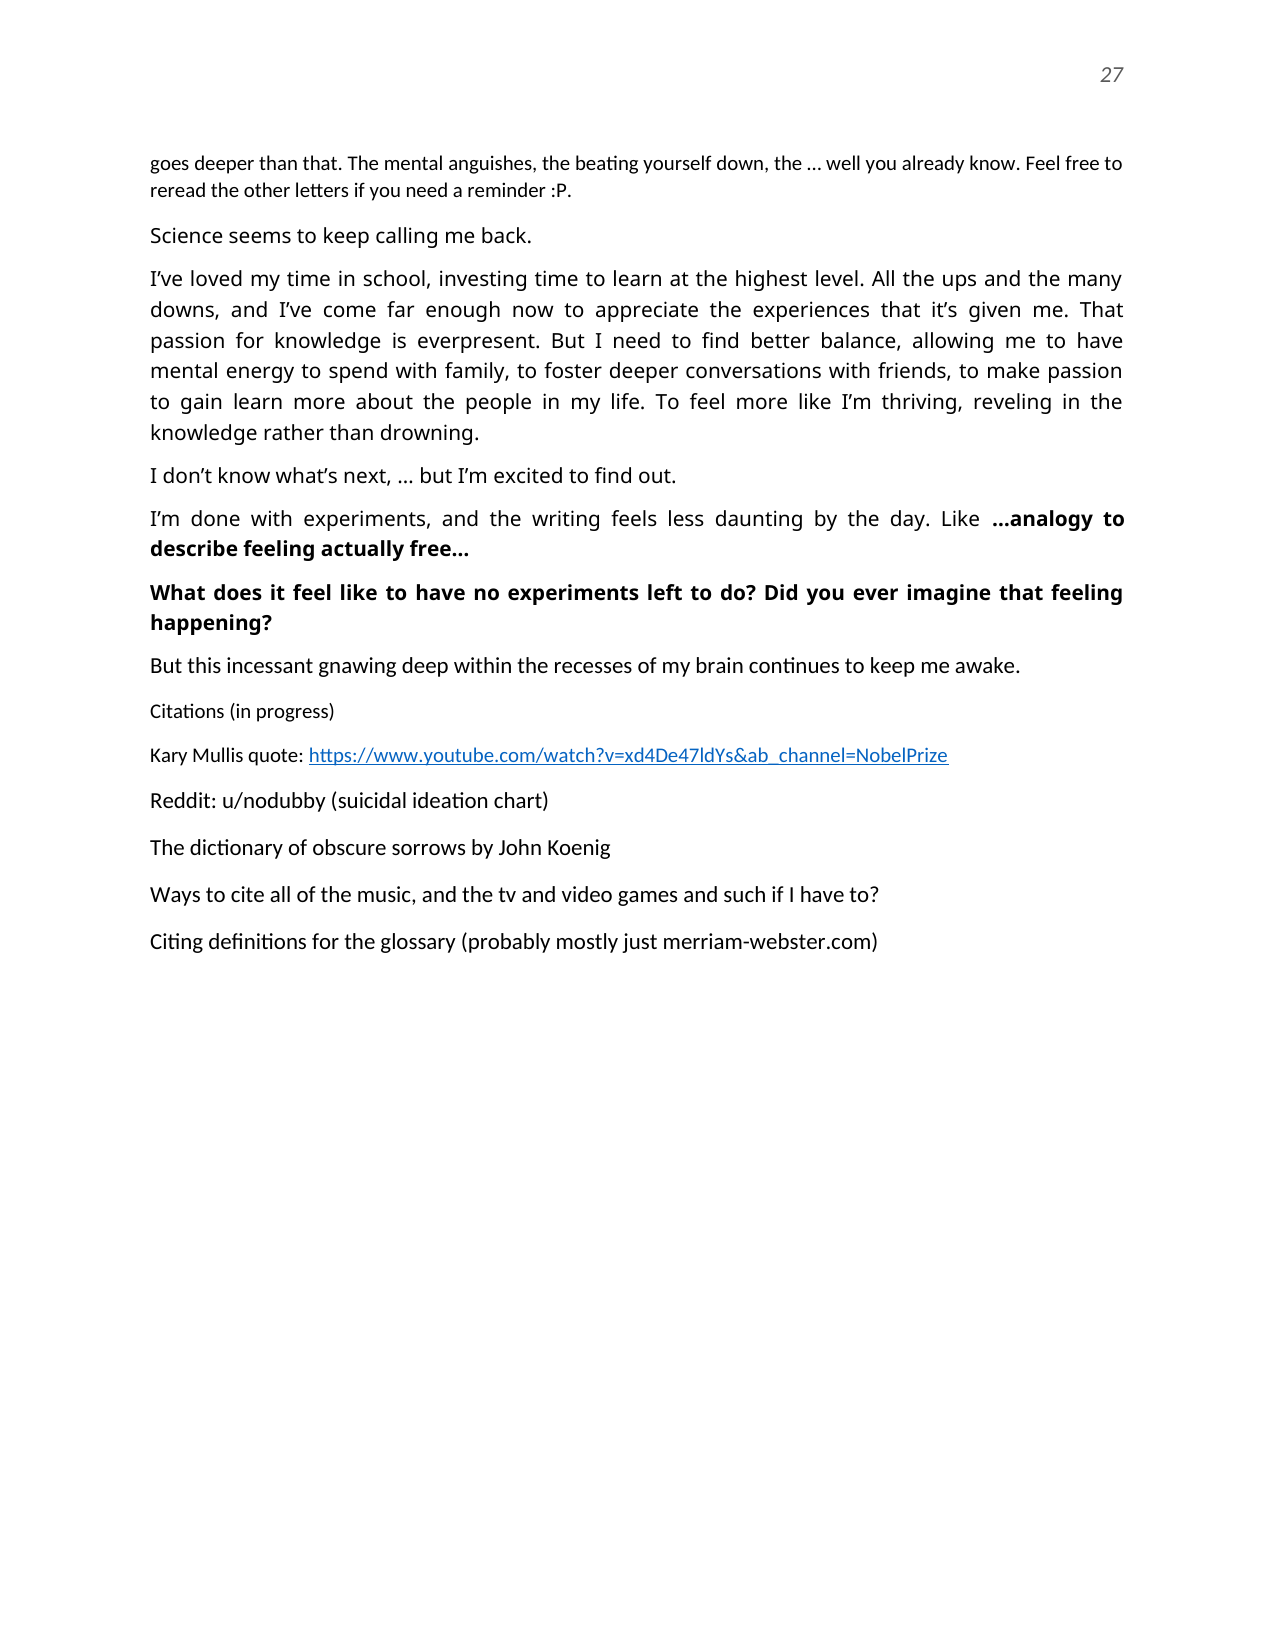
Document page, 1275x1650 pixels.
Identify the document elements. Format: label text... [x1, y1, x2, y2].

text Reddit: u/nodubby (suicidal ideation chart) [150, 786, 1125, 814]
text What does it feel like to have no experiments left to do? Did you ever imagine that feeling happening? [150, 578, 1125, 637]
text I’m done with experiments, and the writing feels less daunting by the day. Like …analogy to describe feeling actually free… [150, 504, 1125, 563]
text But this incessant gnawing deep within the recesses of my brain continues to keep me awake. [150, 651, 1125, 679]
text Citations (in progress) [150, 698, 1125, 724]
text Kary Mullis quote: https://www.youtube.com/watch?v=xd4De47ldYs&ab_channel=NobelPrize [150, 742, 1125, 768]
text I’ve loved my time in school, investing time to learn at the highest level. All the ups and the many downs, and I’ve come far enough now to appreciate the experiences that it’s given me. That passion for knowledge is everpresent. But I need to find better balance, allowing me to have mental energy to spend with family, to foster deeper conversations with friends, to make passion to gain learn more about the people in my life. To feel more like I’m thriving, reveling in the knowledge rather than drowning. [150, 264, 1125, 446]
text Citing definitions for the glossary (probably mostly just merriam-webster.com) [150, 927, 1125, 955]
text I don’t know what’s next, … but I’m excited to find out. [150, 461, 1125, 489]
text The dictionary of obscure sorrows by John Koenig [150, 833, 1125, 861]
text Science seems to keep calling me back. [150, 221, 1125, 250]
text Ways to cite all of the music, and the tv and video games and such if I have to? [150, 880, 1125, 908]
